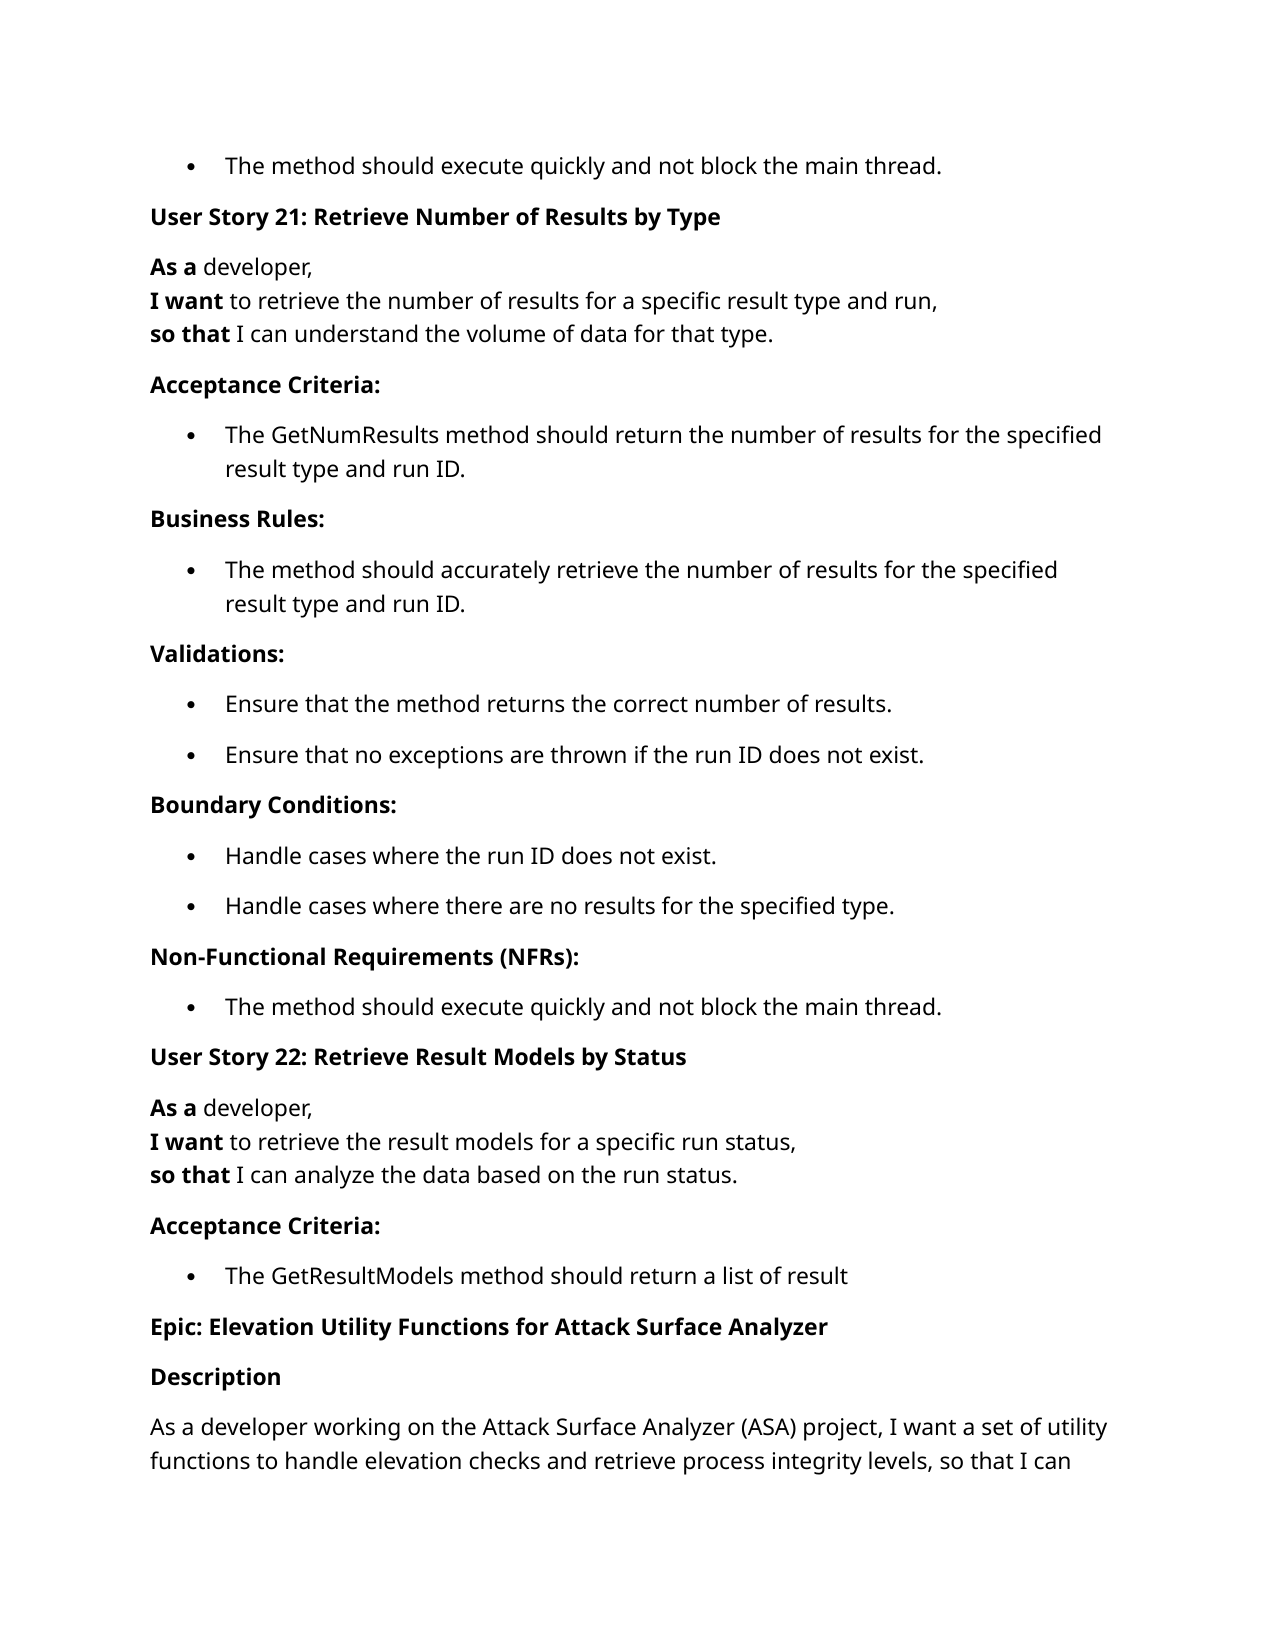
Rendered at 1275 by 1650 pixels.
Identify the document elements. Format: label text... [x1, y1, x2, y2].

list The method should execute quickly and not block the main thread. [187, 991, 1125, 1022]
text Non-Functional Requirements (NFRs): [150, 940, 1125, 972]
text User Story 21: Retrieve Number of Results by Type [150, 200, 1125, 232]
list Ensure that no exceptions are thrown if the run ID does not exist. [187, 739, 1125, 770]
text Description [150, 1361, 1125, 1392]
text User Story 22: Retrieve Result Models by Status [150, 1041, 1125, 1072]
text Acceptance Criteria: [150, 369, 1125, 400]
text Epic: Elevation Utility Functions for Attack Surface Analyzer [150, 1310, 1125, 1342]
list The GetNumResults method should return the number of results for the specified result type and run ID. [187, 419, 1125, 484]
list The method should accurately retrieve the number of results for the specified result type and run ID. [187, 554, 1125, 619]
text As a developer, I want to retrieve the number of results for a specific result type and run, so that I can understand the volume of data for that type. [150, 251, 1125, 349]
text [150, 1411, 1125, 1476]
list The method should execute quickly and not block the main thread. [187, 150, 1125, 181]
list Ensure that the method returns the correct number of results. [187, 688, 1125, 719]
text As a developer, I want to retrieve the result models for a specific run status, so that I can analyze the data based on the run status. [150, 1092, 1125, 1190]
text Validations: [150, 638, 1125, 669]
list The GetResultModels method should return a list of result [187, 1260, 1125, 1291]
text Boundary Conditions: [150, 789, 1125, 820]
list Handle cases where there are no results for the specified type. [187, 890, 1125, 921]
text Acceptance Criteria: [150, 1209, 1125, 1241]
text Business Rules: [150, 503, 1125, 534]
list Handle cases where the run ID does not exist. [187, 839, 1125, 871]
